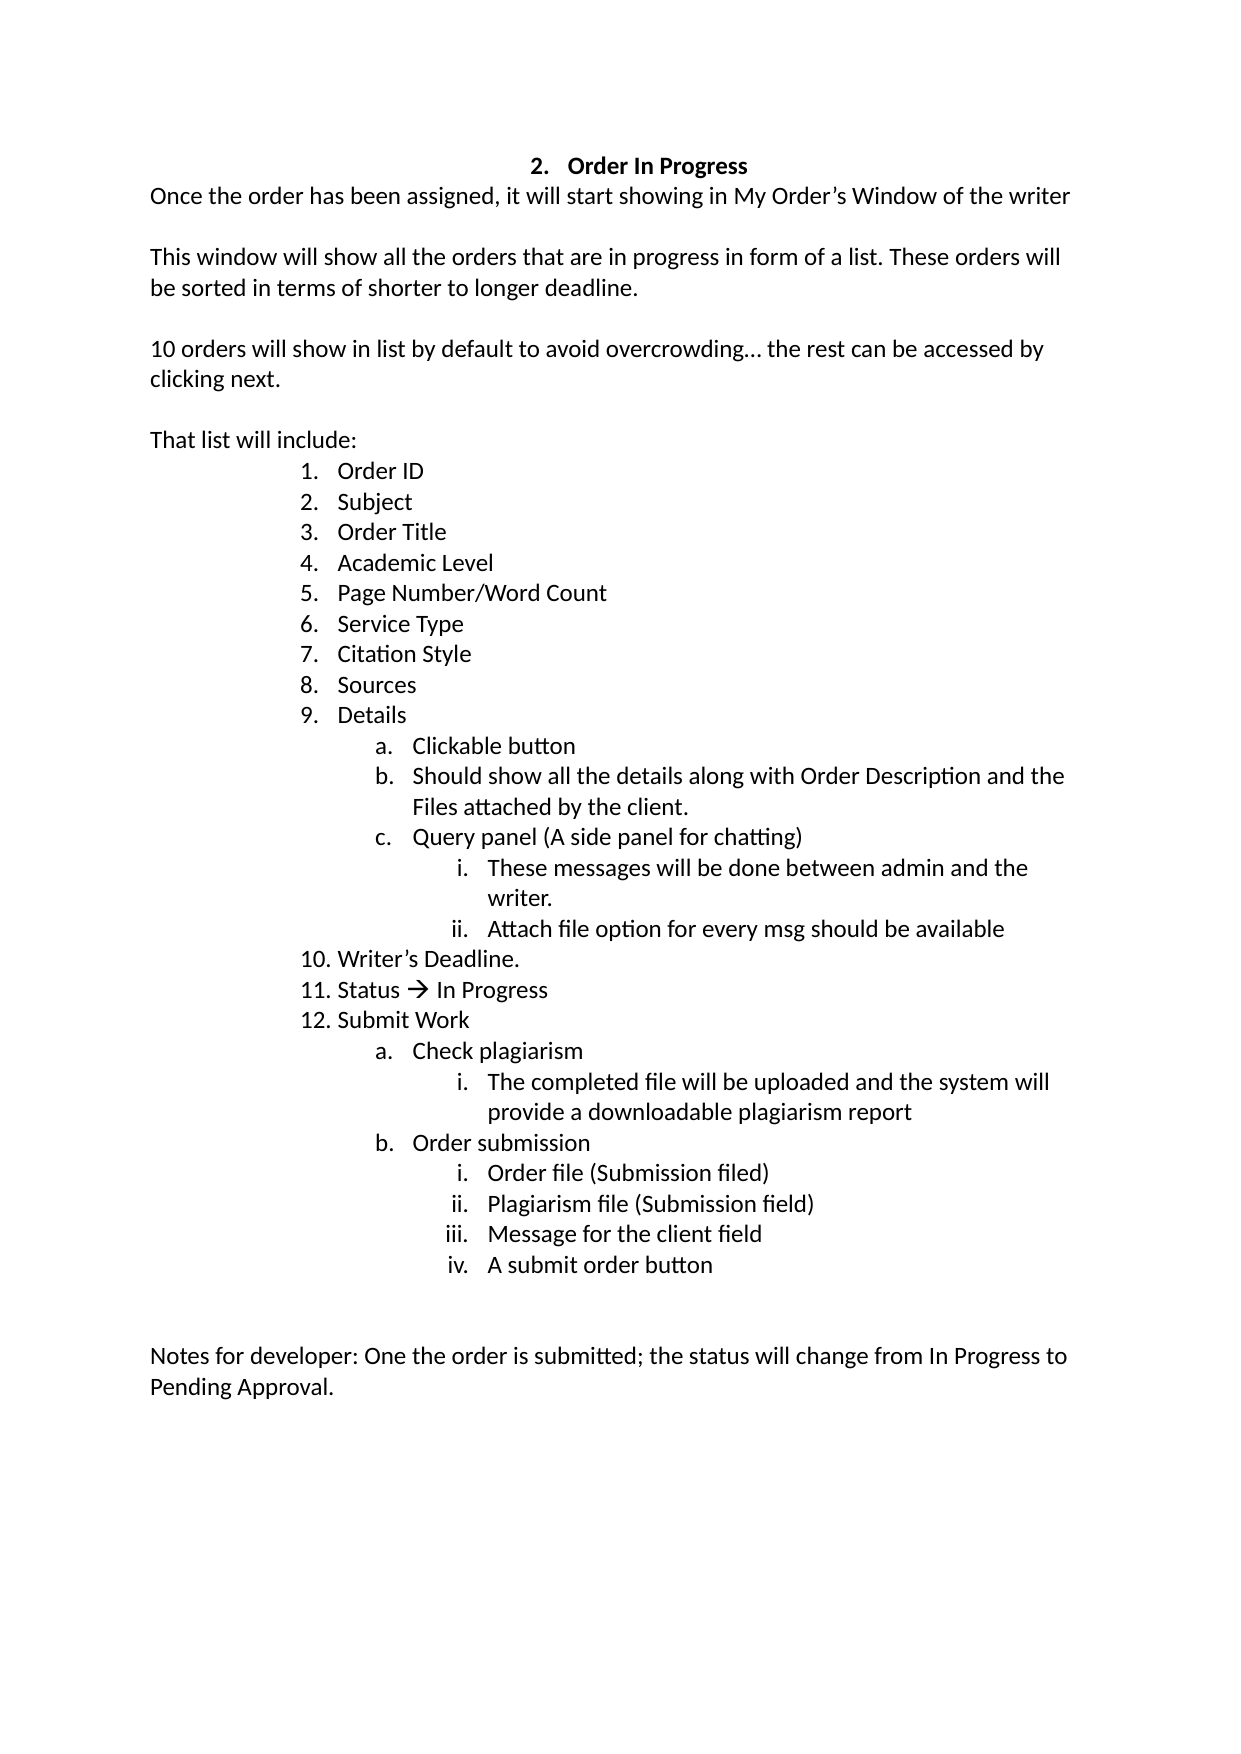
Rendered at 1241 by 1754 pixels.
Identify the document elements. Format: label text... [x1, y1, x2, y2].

list These messages will be done between admin and the writer. [469, 852, 1090, 913]
list Order ID [300, 455, 1090, 486]
list Check plagiarism [375, 1035, 1090, 1066]
list Academic Level [300, 547, 1090, 577]
list Order In Progress [187, 150, 1090, 181]
list Service Type [300, 608, 1090, 638]
list Writer’s Deadline. [300, 943, 1090, 974]
list Details [300, 699, 1090, 730]
text This window will show all the orders that are in progress in form of a list. These orders will be sorted in terms of shorter to longer deadline. [150, 242, 1090, 303]
list Subject [300, 486, 1090, 516]
list Status In Progress [300, 974, 1090, 1004]
list Should show all the details along with Order Description and the Files attached by the client. [375, 760, 1090, 821]
list Citation Style [300, 638, 1090, 669]
text Once the order has been assigned, it will start showing in My Order’s Window of the writer [150, 181, 1090, 211]
list Order file (Submission filed) [469, 1157, 1090, 1188]
list Attach file option for every msg should be available [469, 913, 1090, 943]
list The completed file will be uploaded and the system will provide a downloadable plagiarism report [469, 1066, 1090, 1127]
list Query panel (A side panel for chatting) [375, 821, 1090, 852]
list Plagiarism file (Submission field) [469, 1188, 1090, 1218]
text Notes for developer: One the order is submitted; the status will change from In Progress to Pending Approval. [150, 1340, 1090, 1401]
text That list will include: [150, 425, 1090, 455]
list Sources [300, 669, 1090, 699]
list Message for the client field [469, 1218, 1090, 1249]
list Clickable button [375, 730, 1090, 760]
list A submit order button [469, 1249, 1090, 1279]
list Order Title [300, 516, 1090, 547]
list Page Number/Word Count [300, 577, 1090, 608]
list Submit Work [300, 1004, 1090, 1035]
text 10 orders will show in list by default to avoid overcrowding… the rest can be accessed by clicking next. [150, 333, 1090, 394]
list Order submission [375, 1127, 1090, 1157]
